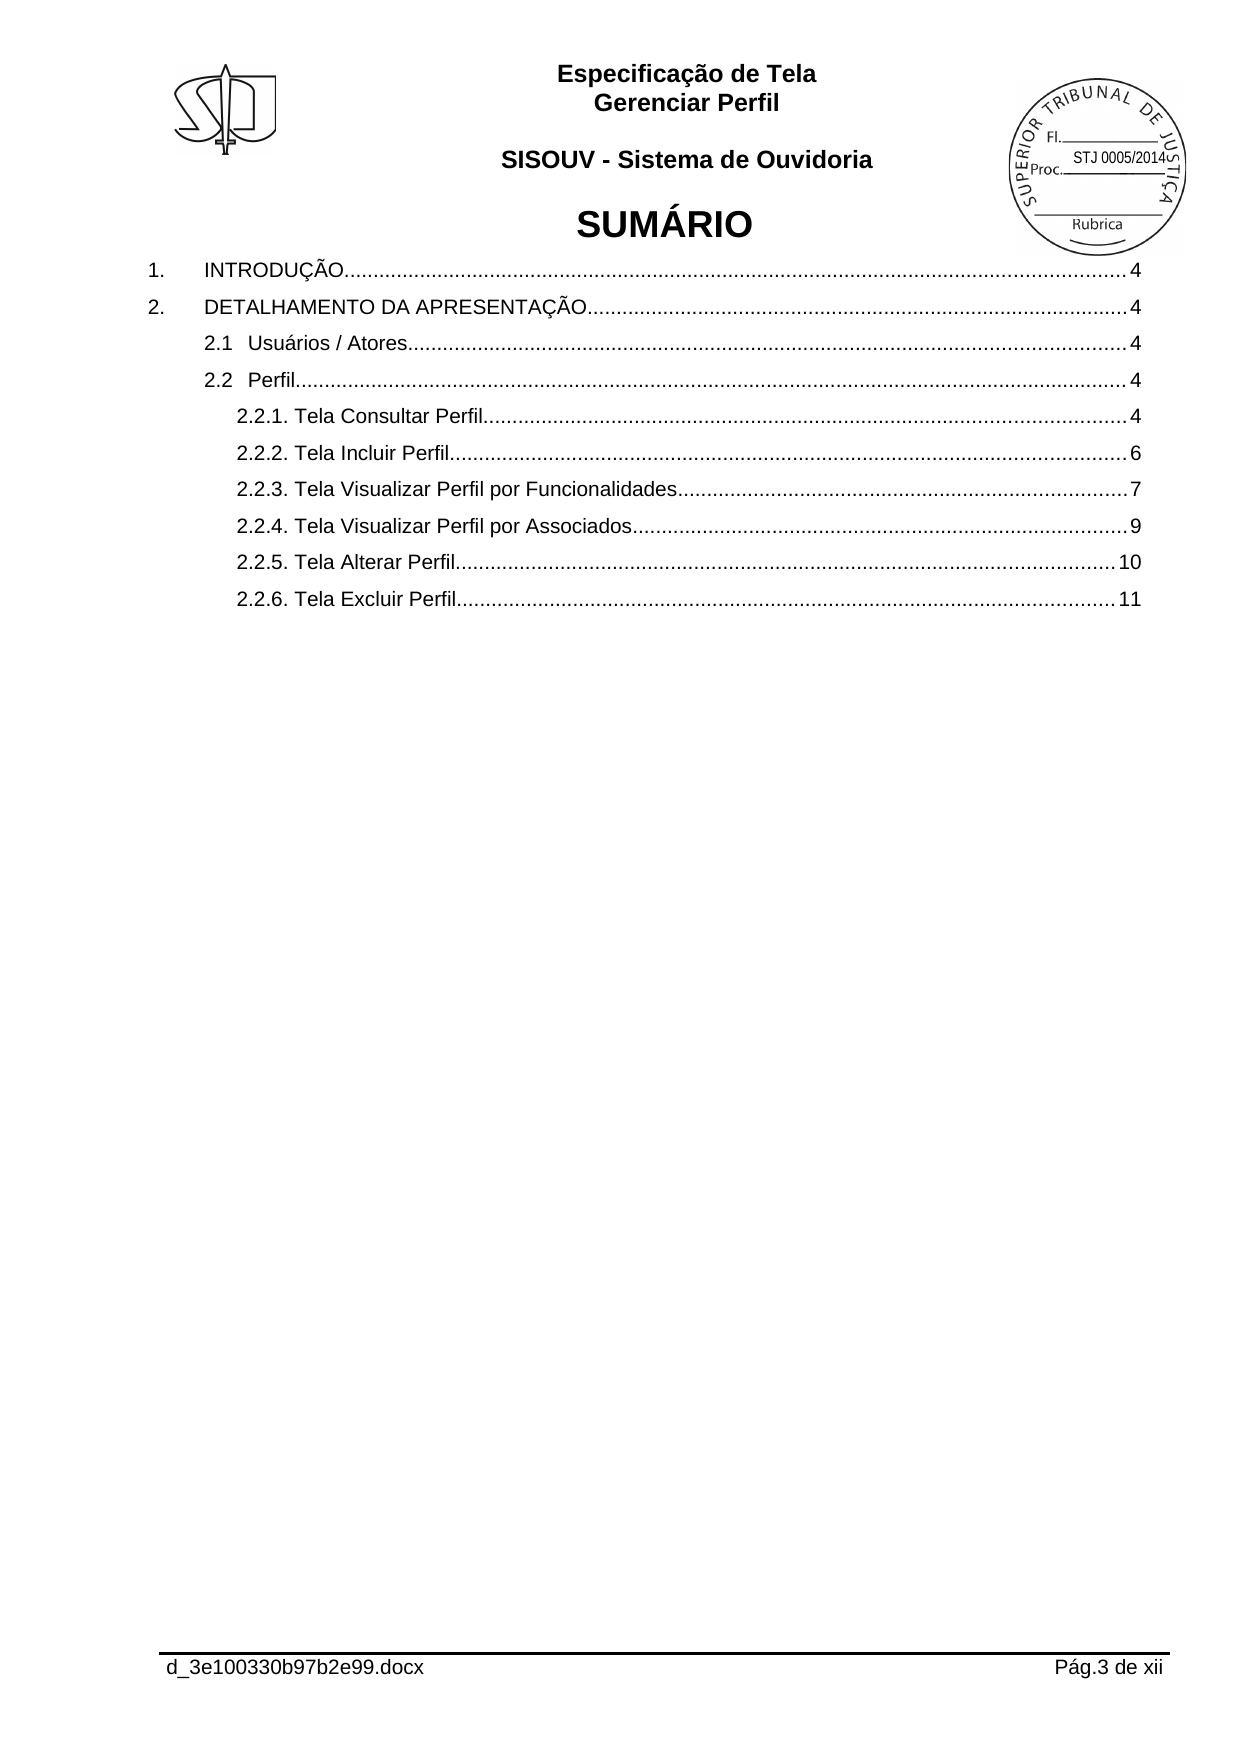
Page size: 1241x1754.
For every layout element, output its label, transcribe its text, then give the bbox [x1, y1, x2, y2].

text 2.2.6. Tela Excluir Perfil 11 [236, 586, 1181, 610]
text 2.1 Usuários / Atores 4 [204, 331, 1181, 355]
text 2.2.1. Tela Consultar Perfil 4 [236, 404, 1181, 428]
text 1. INTRODUÇÃO 4 [148, 258, 1181, 282]
text 2.2.2. Tela Incluir Perfil 6 [236, 441, 1181, 464]
title SUMÁRIO [148, 203, 1181, 246]
text 2.2.3. Tela Visualizar Perfil por Funcionalidades 7 [236, 477, 1181, 501]
text 2. Detalhamento da Apresentação 4 [148, 295, 1181, 319]
picture [1008, 78, 1187, 256]
text 2.2.5. Tela Alterar Perfil 10 [236, 550, 1181, 574]
text 2.2.4. Tela Visualizar Perfil por Associados 9 [236, 513, 1181, 537]
text 2.2 Perfil 4 [204, 368, 1181, 392]
